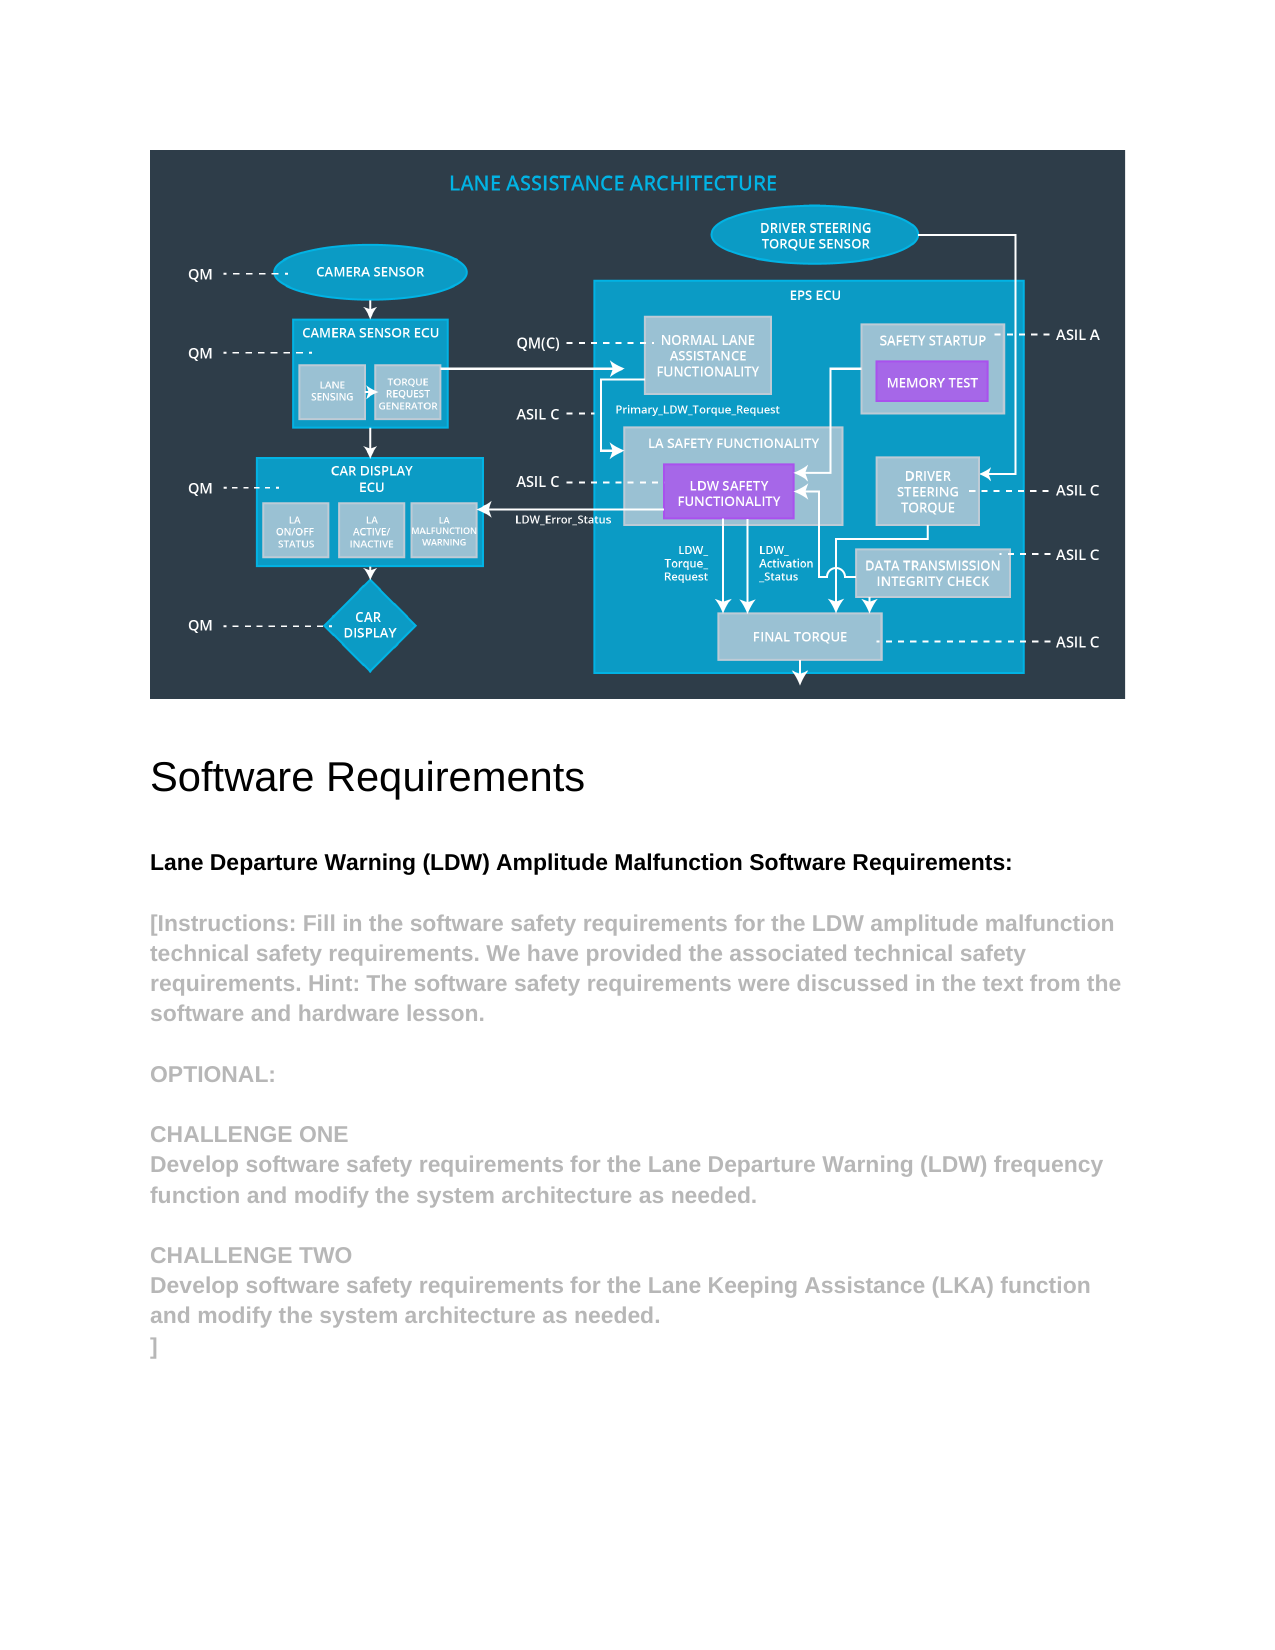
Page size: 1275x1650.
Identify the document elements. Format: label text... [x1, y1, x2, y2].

text CHALLENGE TWO [150, 1242, 1125, 1268]
text OPTIONAL: [150, 1061, 1125, 1087]
picture [150, 150, 1125, 699]
text CHALLENGE ONE [150, 1121, 1125, 1147]
text Develop software safety requirements for the Lane Keeping Assistance (LKA) function and modify the system architecture as needed. [150, 1272, 1125, 1329]
subtitle Software Requirements [150, 752, 1125, 800]
text Lane Departure Warning (LDW) Amplitude Malfunction Software Requirements: [150, 849, 1125, 876]
text ] [150, 1333, 1125, 1359]
text [Instructions: Fill in the software safety requirements for the LDW amplitude malfunction technical safety requirements. We have provided the associated technical safety requirements. Hint: The software safety requirements were discussed in the text from the software and hardware lesson. [150, 910, 1125, 1027]
text Develop software safety requirements for the Lane Departure Warning (LDW) frequency function and modify the system architecture as needed. [150, 1151, 1125, 1208]
